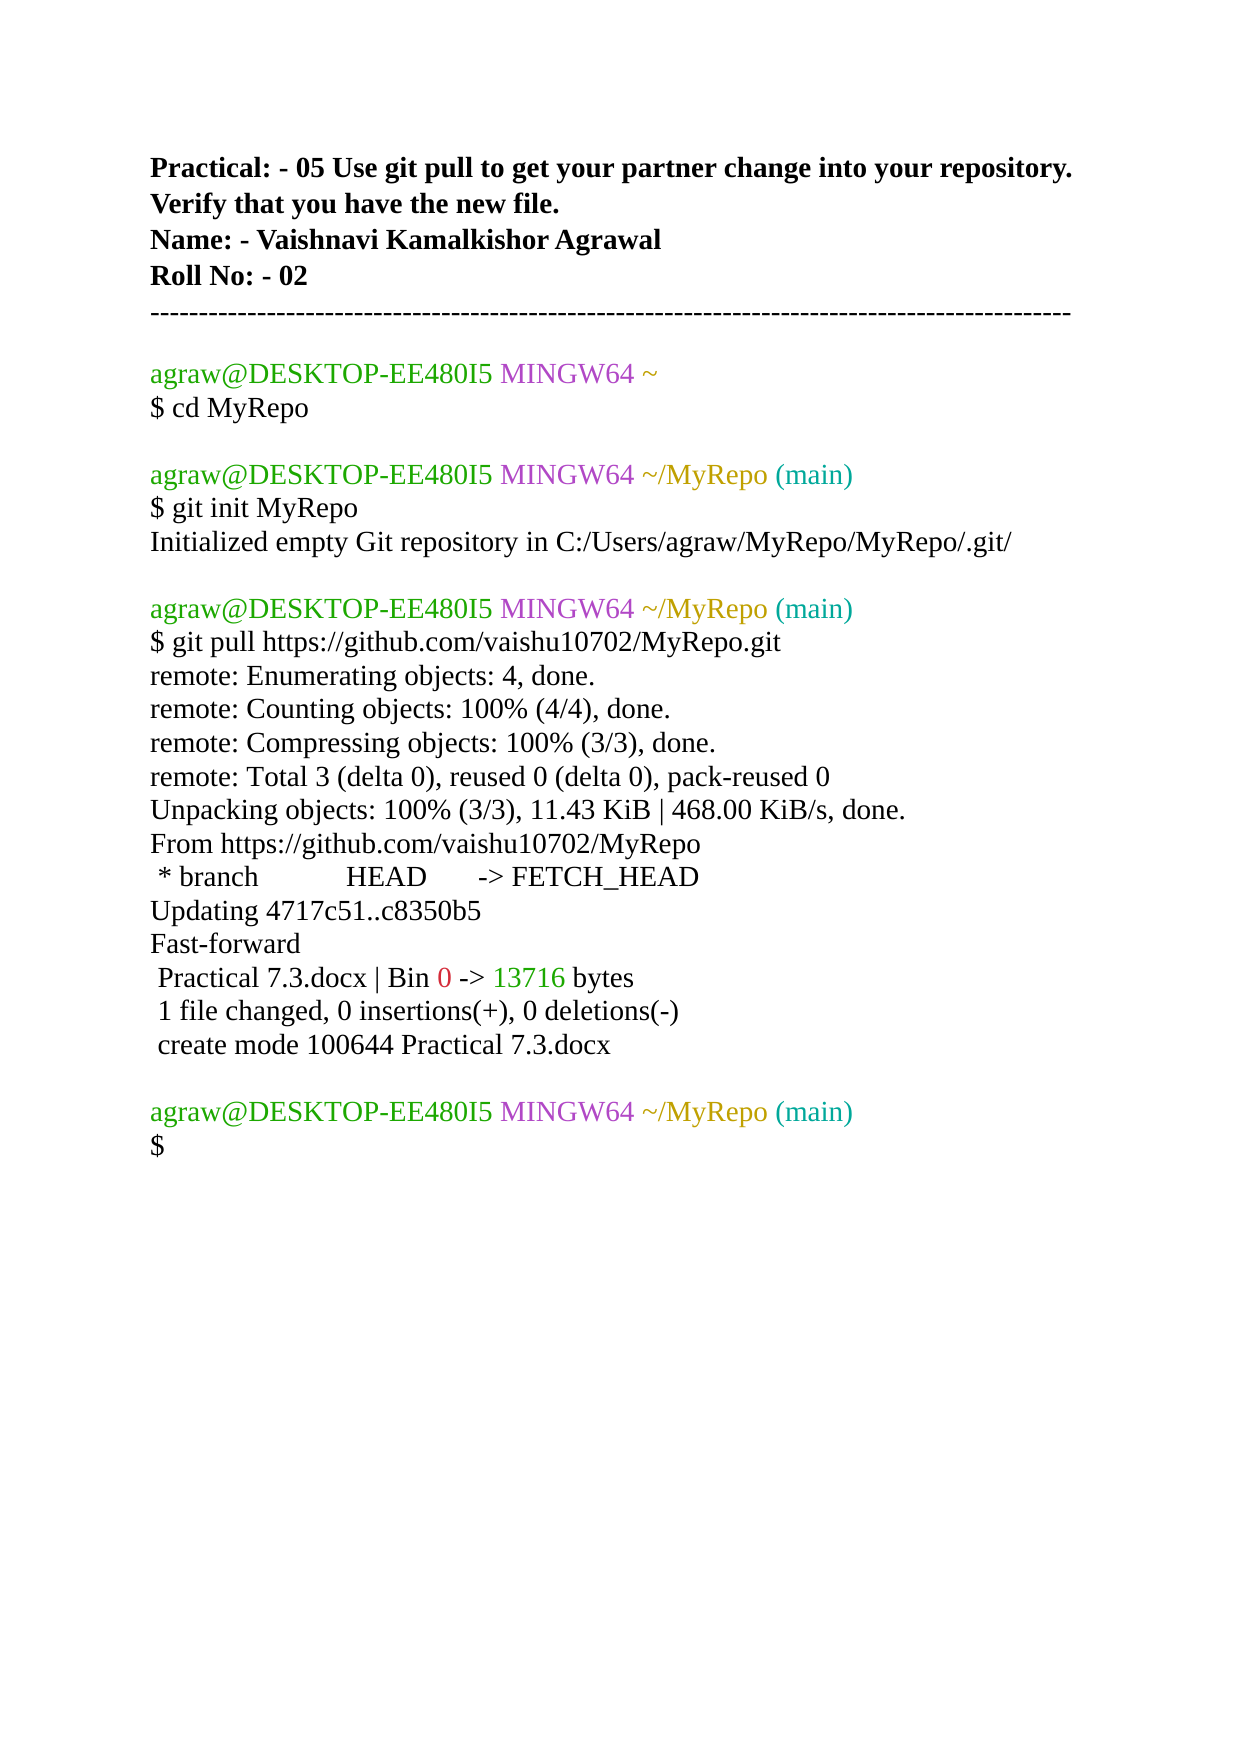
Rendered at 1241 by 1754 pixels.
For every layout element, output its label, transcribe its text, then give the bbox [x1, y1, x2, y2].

text Name: - Vaishnavi Kamalkishor Agrawal [150, 222, 1090, 256]
text agraw@DESKTOP-EE480I5 MINGW64 ~/MyRepo (main) [150, 457, 1090, 490]
text $ git pull https://github.com/vaishu10702/MyRepo.git [150, 624, 1090, 658]
text $ cd MyRepo [150, 390, 1090, 423]
text ----------------------------------------------------------------------------------------------- [150, 294, 1090, 328]
text Initialized empty Git repository in C:/Users/agraw/MyRepo/MyRepo/.git/ [150, 524, 1090, 557]
text Updating 4717c51..c8350b5 [150, 893, 1090, 926]
text agraw@DESKTOP-EE480I5 MINGW64 ~/MyRepo (main) [150, 591, 1090, 624]
text Practical 7.3.docx | Bin 0 -> 13716 bytes [150, 960, 1090, 993]
text Practical: - 05 Use git pull to get your partner change into your repository. Verify that you have the new file. [150, 150, 1090, 220]
text From https://github.com/vaishu10702/MyRepo [150, 826, 1090, 859]
text Roll No: - 02 [150, 258, 1090, 292]
text agraw@DESKTOP-EE480I5 MINGW64 ~ [150, 356, 1090, 390]
text remote: Total 3 (delta 0), reused 0 (delta 0), pack-reused 0 [150, 759, 1090, 792]
text $ [150, 1128, 1090, 1161]
text remote: Compressing objects: 100% (3/3), done. [150, 725, 1090, 759]
text Unpacking objects: 100% (3/3), 11.43 KiB | 468.00 KiB/s, done. [150, 792, 1090, 826]
text remote: Enumerating objects: 4, done. [150, 658, 1090, 692]
text 1 file changed, 0 insertions(+), 0 deletions(-) [150, 993, 1090, 1027]
text $ git init MyRepo [150, 490, 1090, 524]
text remote: Counting objects: 100% (4/4), done. [150, 692, 1090, 725]
text * branch HEAD -> FETCH_HEAD [150, 859, 1090, 893]
text Fast-forward [150, 926, 1090, 960]
text agraw@DESKTOP-EE480I5 MINGW64 ~/MyRepo (main) [150, 1094, 1090, 1128]
text create mode 100644 Practical 7.3.docx [150, 1027, 1090, 1061]
